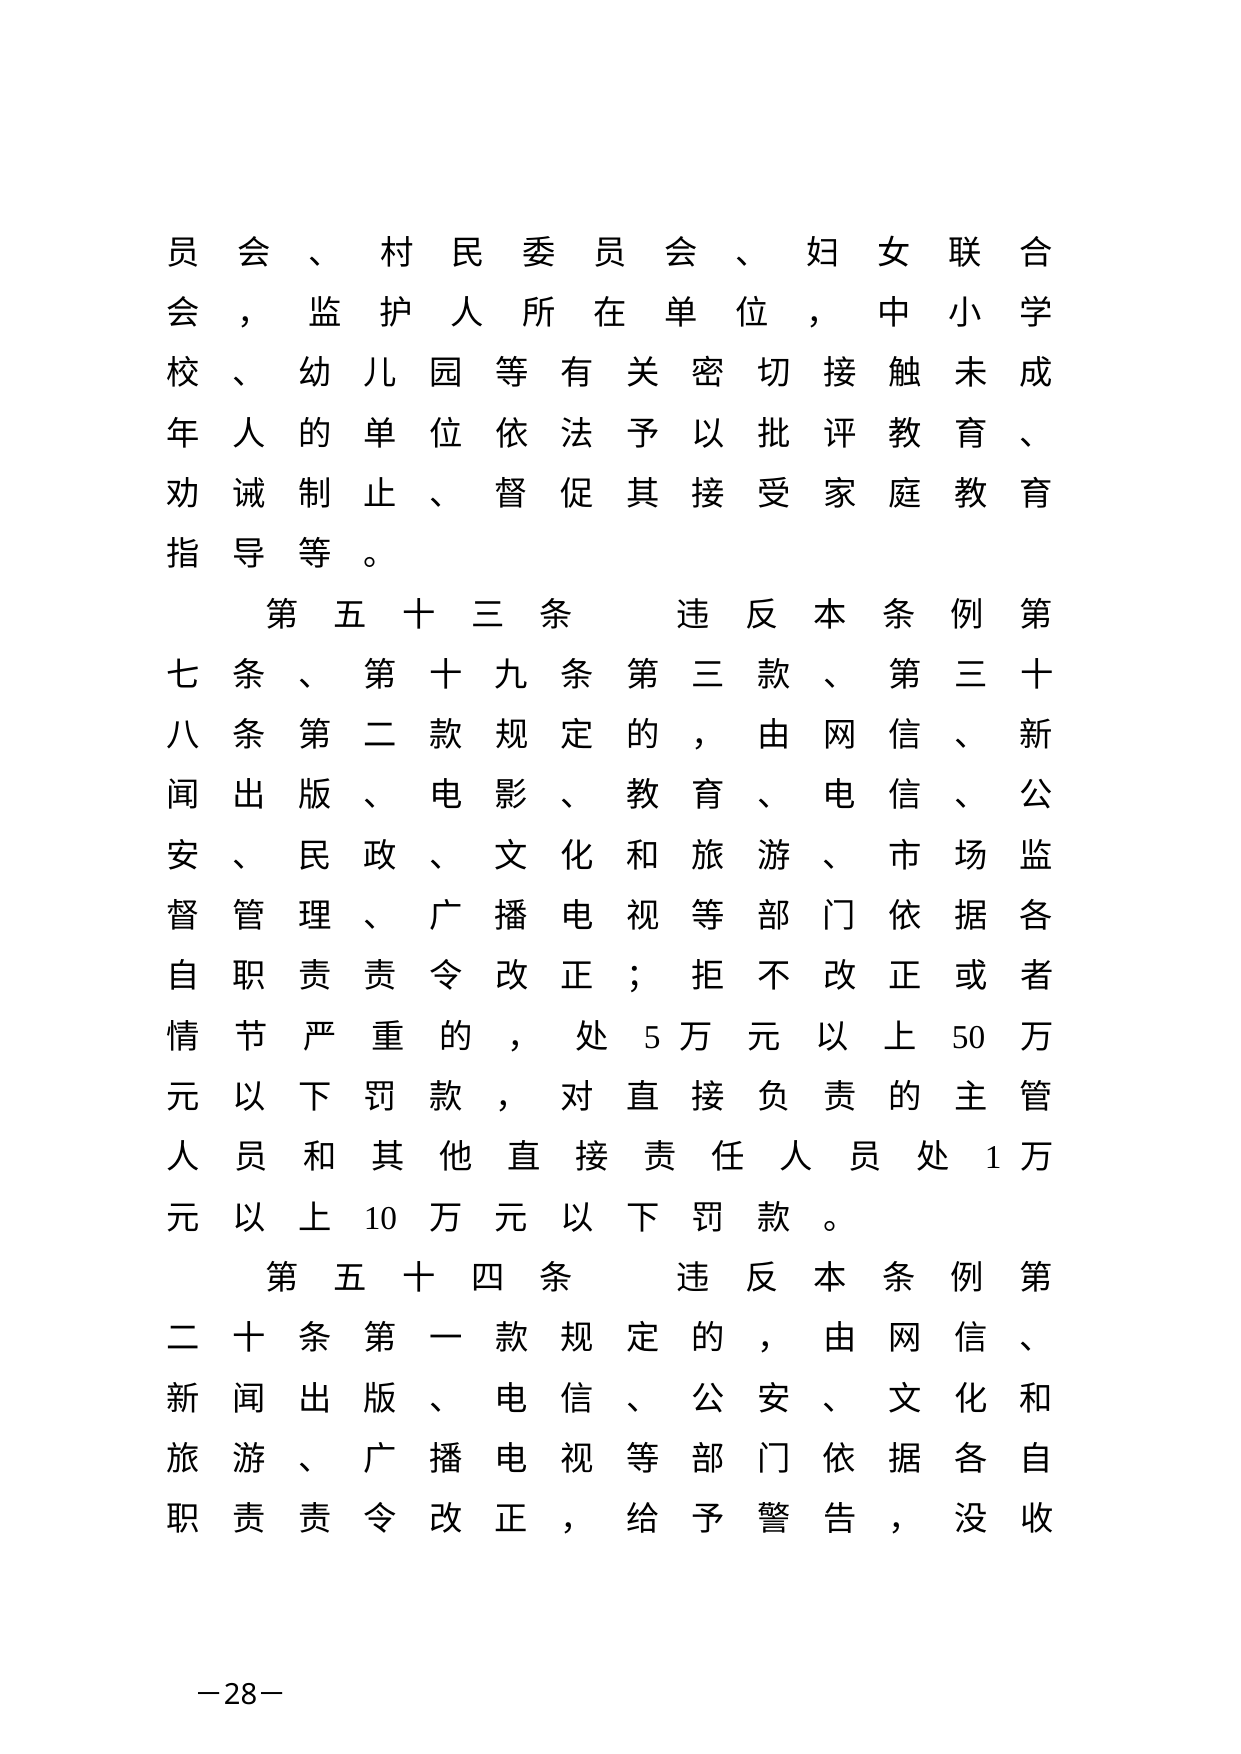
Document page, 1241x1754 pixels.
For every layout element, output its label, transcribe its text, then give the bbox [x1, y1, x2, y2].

text 第五十三条 违反本条例第七条、第十九条第三款、第三十八条第二款规定的，由网信、新闻出版、电影、教育、电信、公安、民政、文化和旅游、市场监督管理、广播电视等部门依据各自职责责令改正；拒不改正或者情节严重的，处5万元以上50万元以下罚款，对直接负责的主管人员和其他直接责任人员处1万元以上10万元以下罚款。 [167, 581, 1085, 1245]
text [167, 219, 1085, 581]
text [167, 1245, 1085, 1546]
